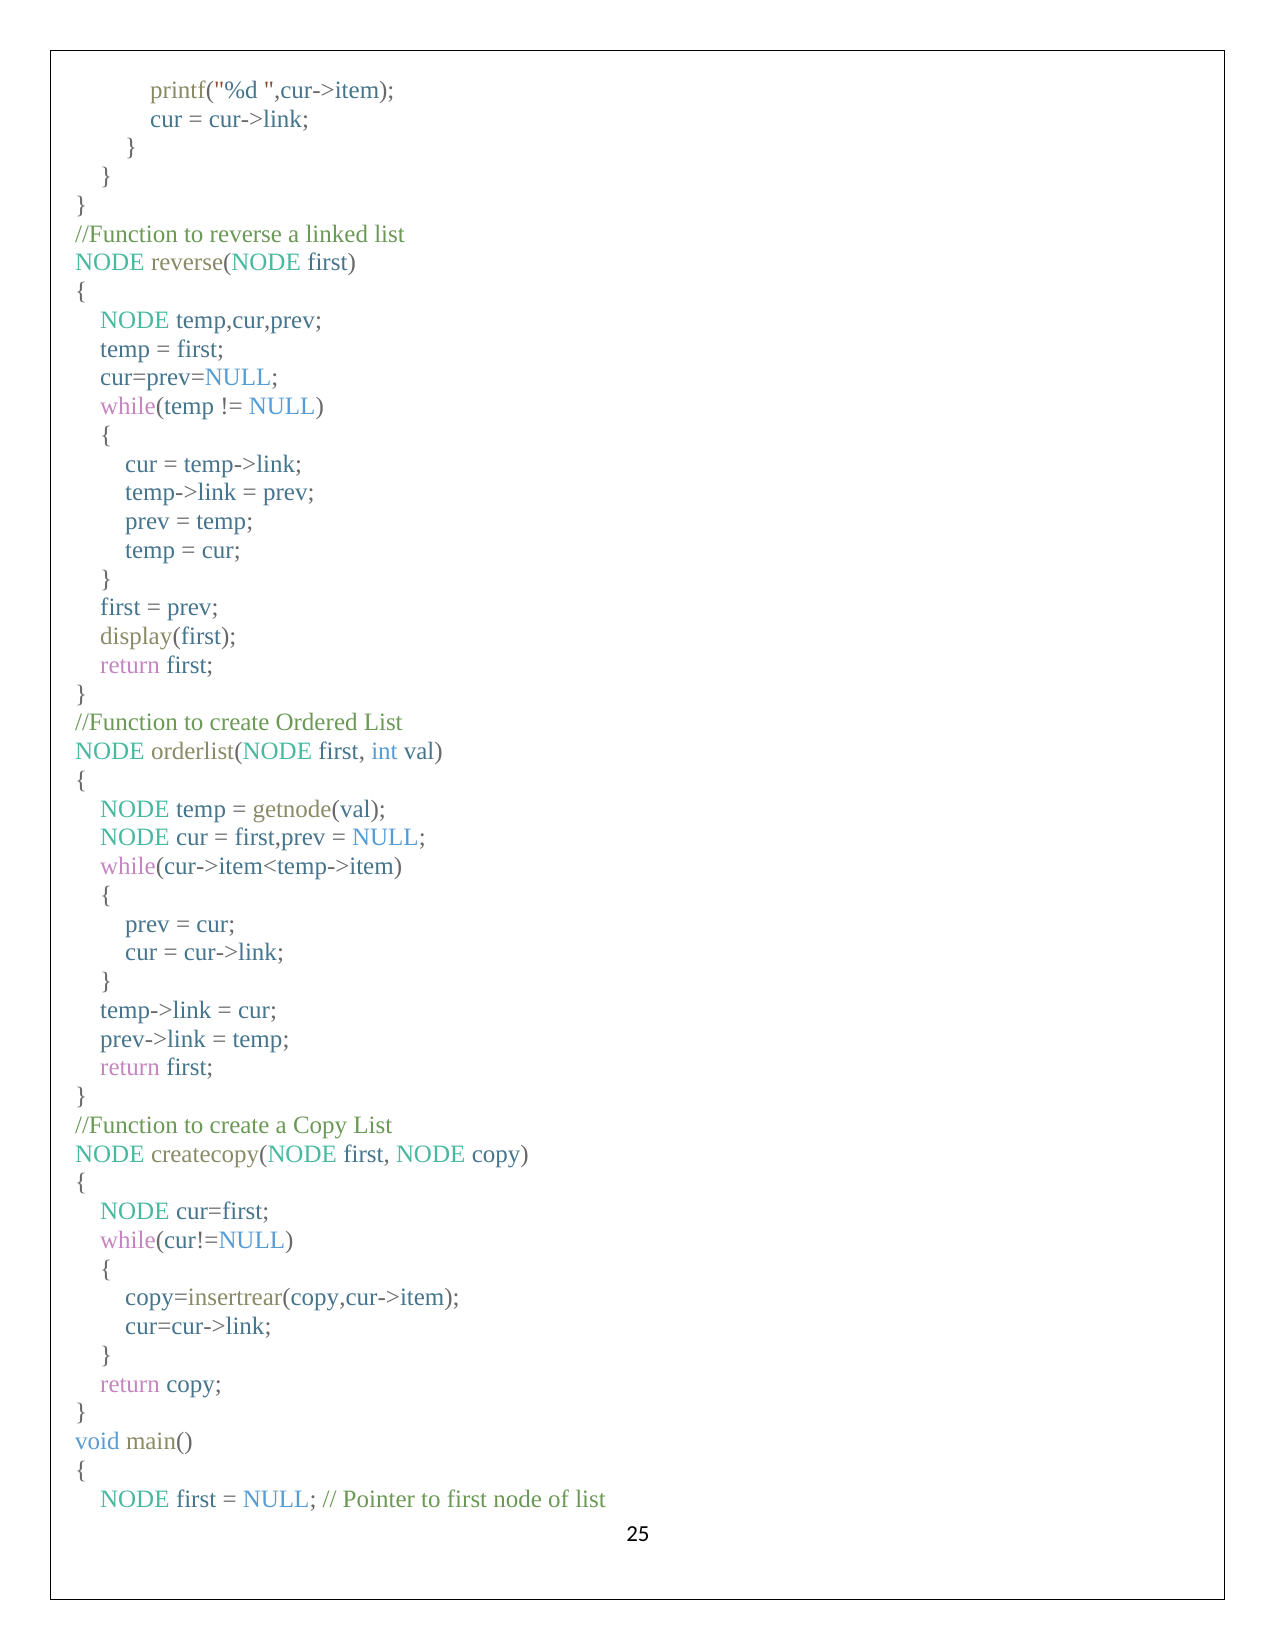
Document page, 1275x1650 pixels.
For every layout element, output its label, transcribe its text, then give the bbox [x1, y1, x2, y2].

text while(cur->item<temp->item) [75, 851, 1200, 880]
text temp->link = cur; [75, 995, 1200, 1024]
text { [75, 276, 1200, 305]
text //Function to create a Copy List [75, 1110, 1200, 1139]
text cur=prev=NULL; [75, 362, 1200, 391]
text first = prev; [75, 592, 1200, 621]
text NODE cur = first,prev = NULL; [75, 822, 1200, 851]
text NODE temp,cur,prev; [75, 305, 1200, 334]
text { [75, 880, 1200, 909]
text prev->link = temp; [75, 1024, 1200, 1052]
text } [75, 564, 1200, 592]
text { [75, 765, 1200, 794]
text } [75, 132, 1200, 161]
text NODE temp = getnode(val); [75, 794, 1200, 822]
text copy=insertrear(copy,cur->item); [75, 1282, 1200, 1311]
text prev = cur; [75, 909, 1200, 937]
text } [75, 161, 1200, 190]
text } [75, 1340, 1200, 1369]
text NODE first = NULL; // Pointer to first node of list [75, 1484, 1200, 1512]
text temp = cur; [75, 535, 1200, 564]
text return first; [75, 1052, 1200, 1081]
text temp = first; [75, 334, 1200, 362]
text NODE orderlist(NODE first, int val) [75, 736, 1200, 765]
text //Function to create Ordered List [75, 707, 1200, 736]
text printf("%d ",cur->item); [75, 75, 1200, 104]
text { [75, 1254, 1200, 1282]
text cur = cur->link; [75, 937, 1200, 966]
text cur = cur->link; [75, 104, 1200, 132]
text } [75, 1081, 1200, 1110]
text while(cur!=NULL) [75, 1225, 1200, 1254]
text cur = temp->link; [75, 449, 1200, 477]
text temp->link = prev; [75, 477, 1200, 506]
text void main() [75, 1426, 1200, 1455]
text return copy; [75, 1369, 1200, 1397]
text { [75, 1455, 1200, 1484]
text NODE cur=first; [75, 1196, 1200, 1225]
text } [75, 190, 1200, 219]
text prev = temp; [75, 506, 1200, 535]
text { [75, 420, 1200, 449]
text cur=cur->link; [75, 1311, 1200, 1340]
text } [75, 1397, 1200, 1426]
text } [75, 679, 1200, 707]
text { [75, 1167, 1200, 1196]
text NODE createcopy(NODE first, NODE copy) [75, 1139, 1200, 1167]
text return first; [75, 650, 1200, 679]
text } [75, 966, 1200, 995]
text display(first); [75, 621, 1200, 650]
text NODE reverse(NODE first) [75, 247, 1200, 276]
text //Function to reverse a linked list [75, 219, 1200, 247]
text while(temp != NULL) [75, 391, 1200, 420]
